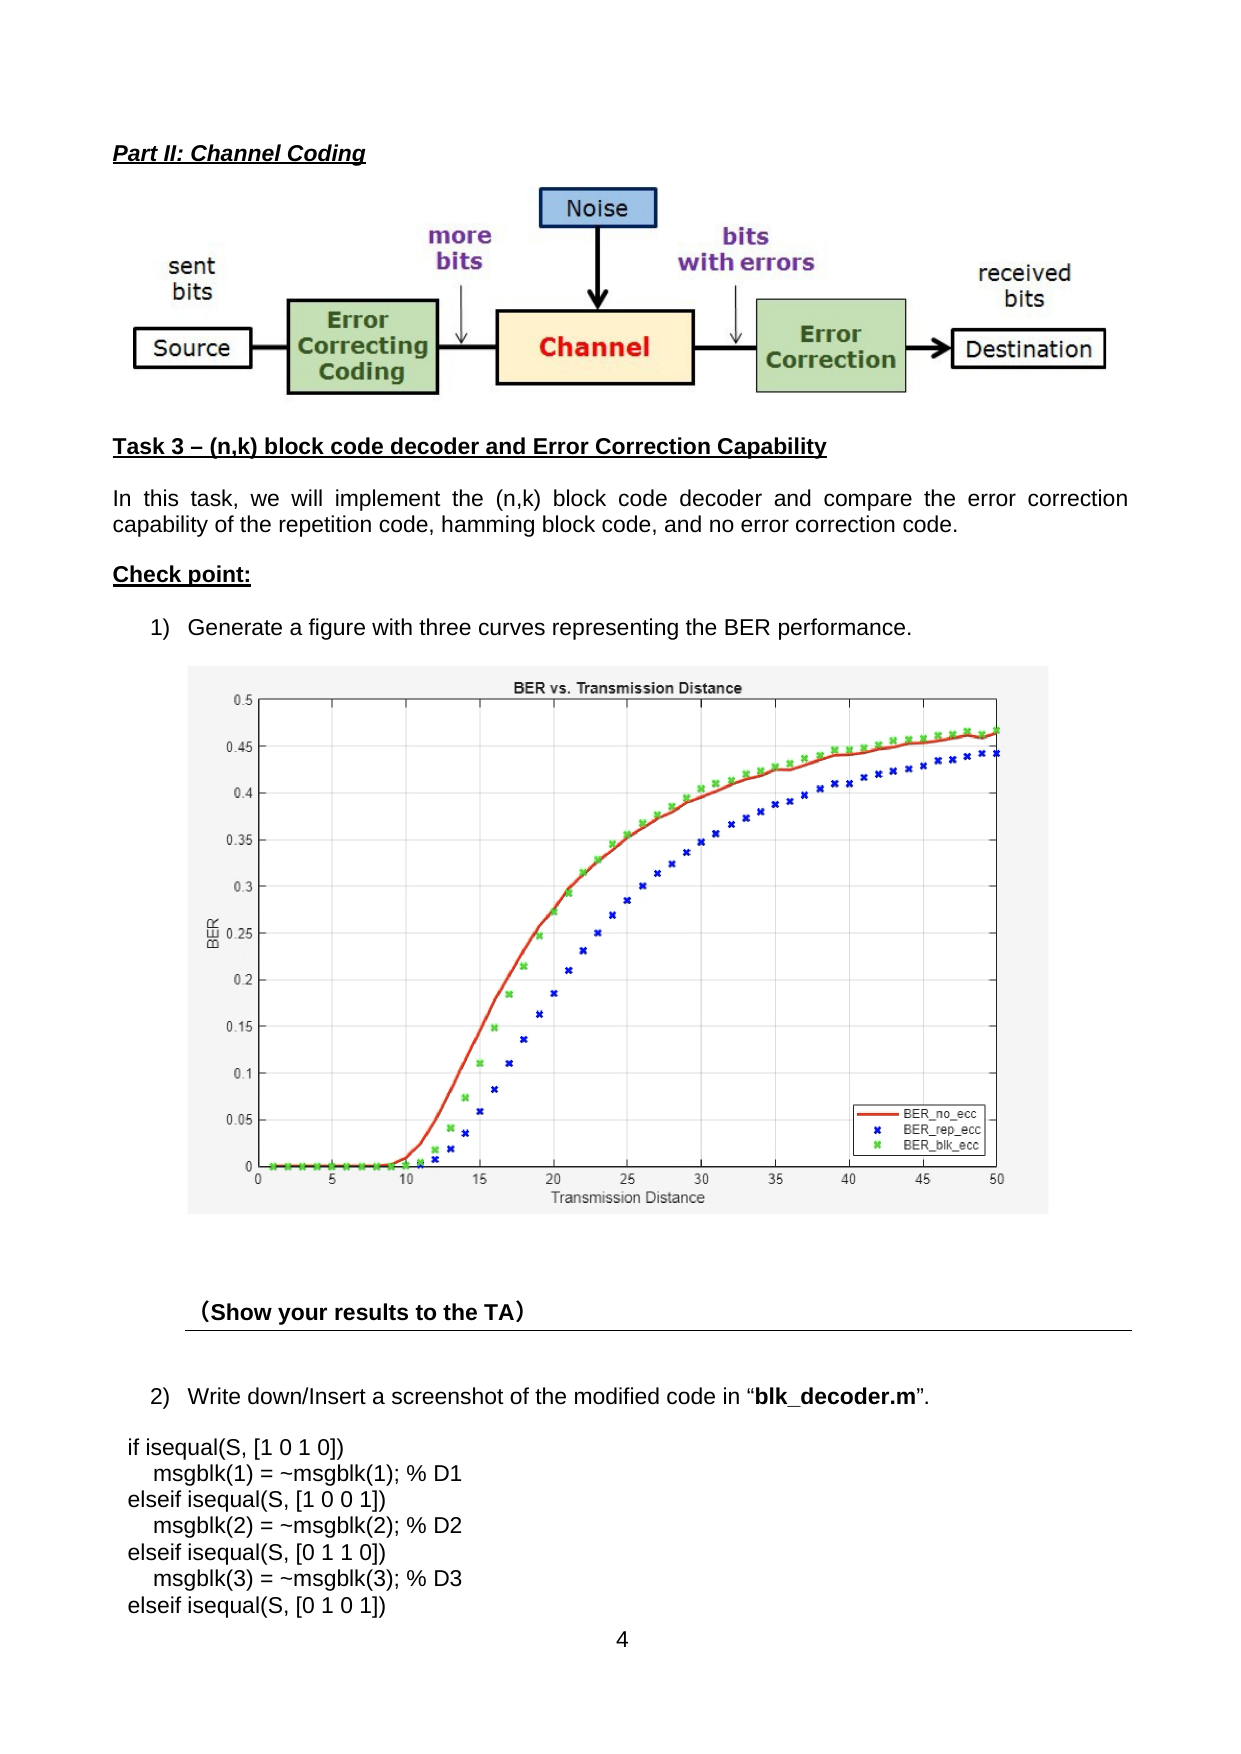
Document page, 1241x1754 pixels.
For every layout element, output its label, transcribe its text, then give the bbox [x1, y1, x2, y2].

text In this task, we will implement the (n,k) block code decoder and compare the error correction capability of the repetition code, hamming block code, and no error correction code. [112, 485, 1128, 537]
text if isequal(S, [1 0 1 0]) [102, 1433, 1142, 1460]
subtitle Task 3 – (n,k) block code decoder and Error Correction Capability [112, 433, 1142, 459]
list Write down/Insert a screenshot of the modified code in “blk_decoder.m”. [150, 1383, 1142, 1409]
subtitle （Show your results to the TA） [187, 1294, 1142, 1327]
text msgblk(2) = ~msgblk(2); % D2 [102, 1512, 1142, 1539]
text Part II: Channel Coding [112, 139, 1142, 166]
text msgblk(1) = ~msgblk(1); % D1 [102, 1460, 1142, 1486]
subtitle Check point: [112, 561, 1142, 588]
picture [187, 666, 1049, 1214]
text elseif isequal(S, [0 1 1 0]) [102, 1539, 1142, 1565]
text elseif isequal(S, [1 0 0 1]) [102, 1486, 1142, 1512]
text elseif isequal(S, [0 1 0 1]) [102, 1592, 1142, 1618]
picture [133, 186, 1107, 402]
text msgblk(3) = ~msgblk(3); % D3 [102, 1565, 1142, 1592]
list Generate a figure with three curves representing the BER performance. [150, 614, 1142, 640]
